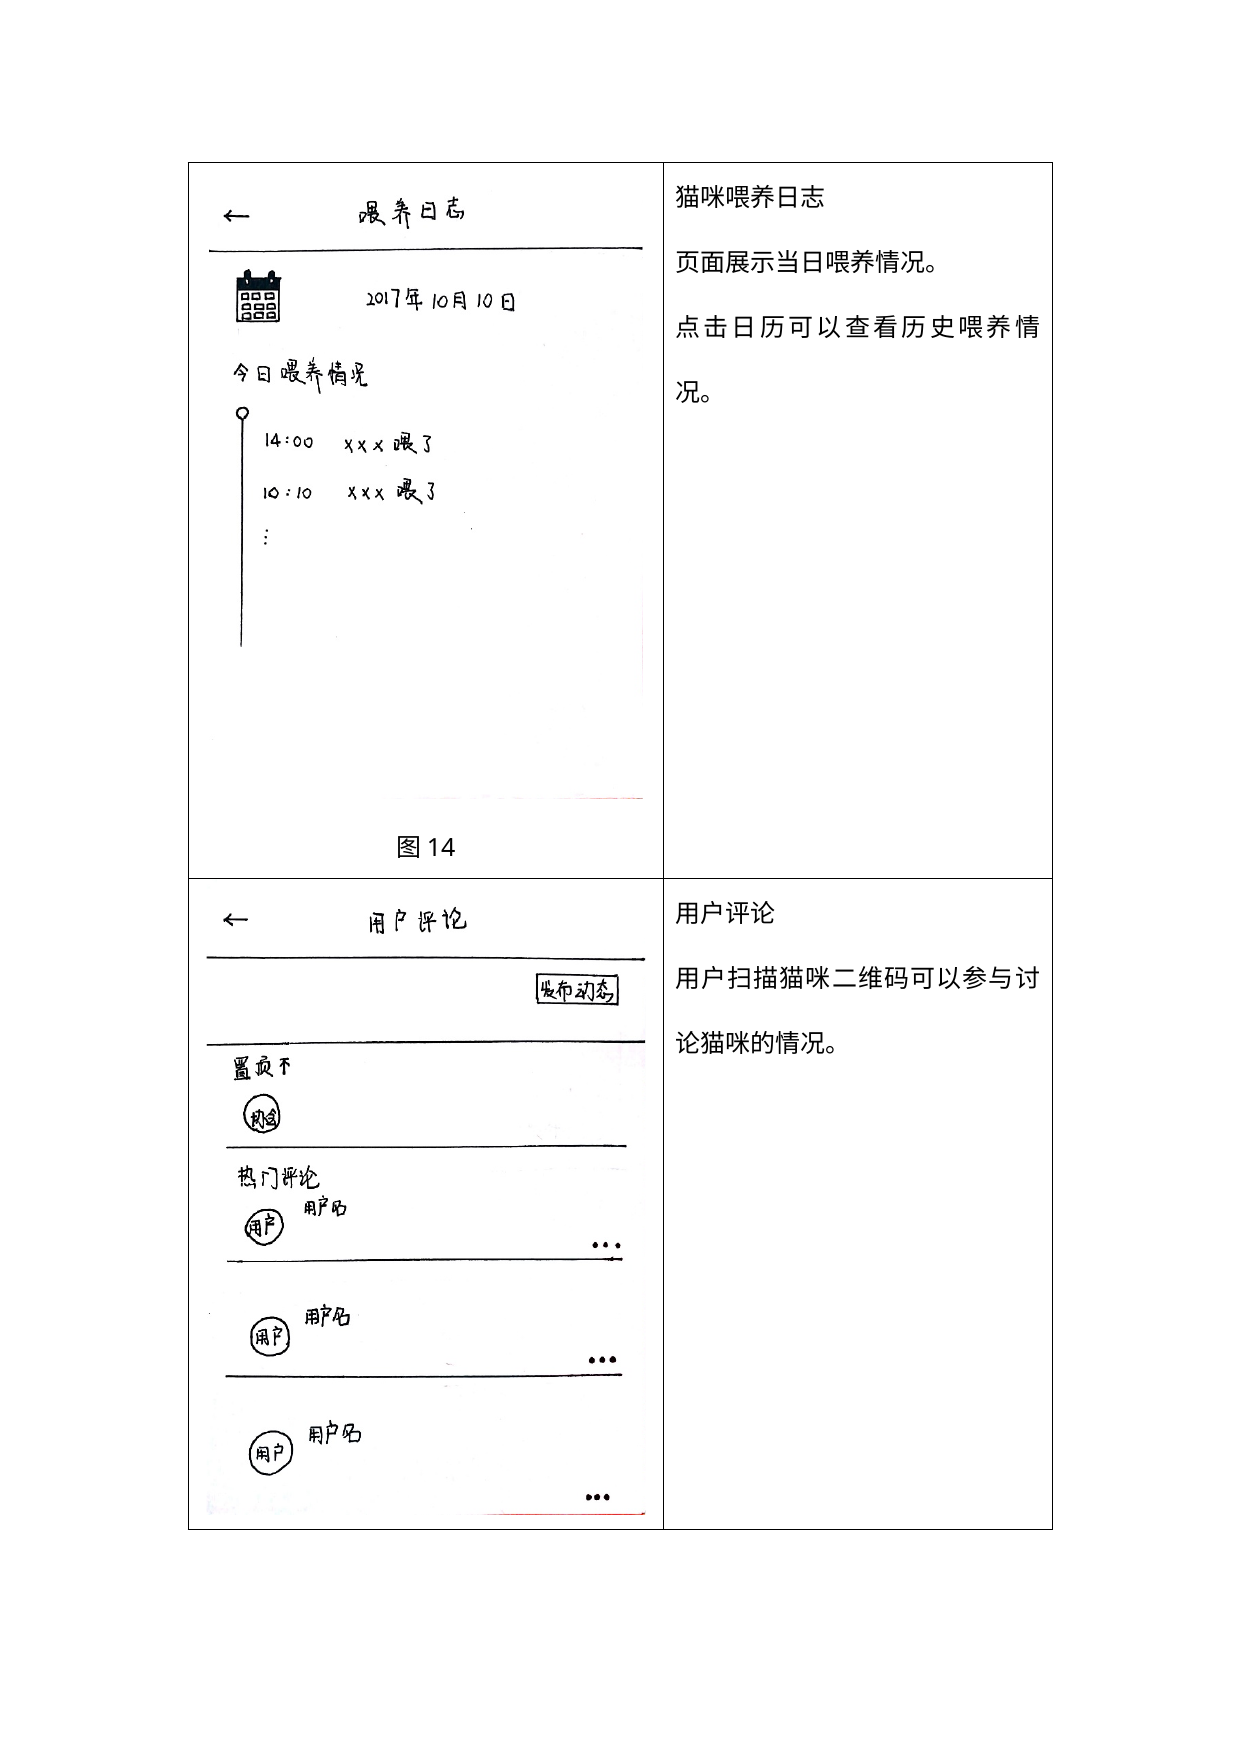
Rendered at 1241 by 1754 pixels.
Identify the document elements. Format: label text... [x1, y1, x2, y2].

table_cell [664, 879, 1052, 1529]
picture [209, 163, 643, 799]
picture [206, 879, 646, 1515]
table_cell 猫咪喂养日志 页面展示当日喂养情况。 点击日历可以查看历史喂养情况。 [664, 163, 1052, 878]
table_cell 图14 [189, 163, 663, 878]
table_cell 图15 [189, 879, 663, 1529]
